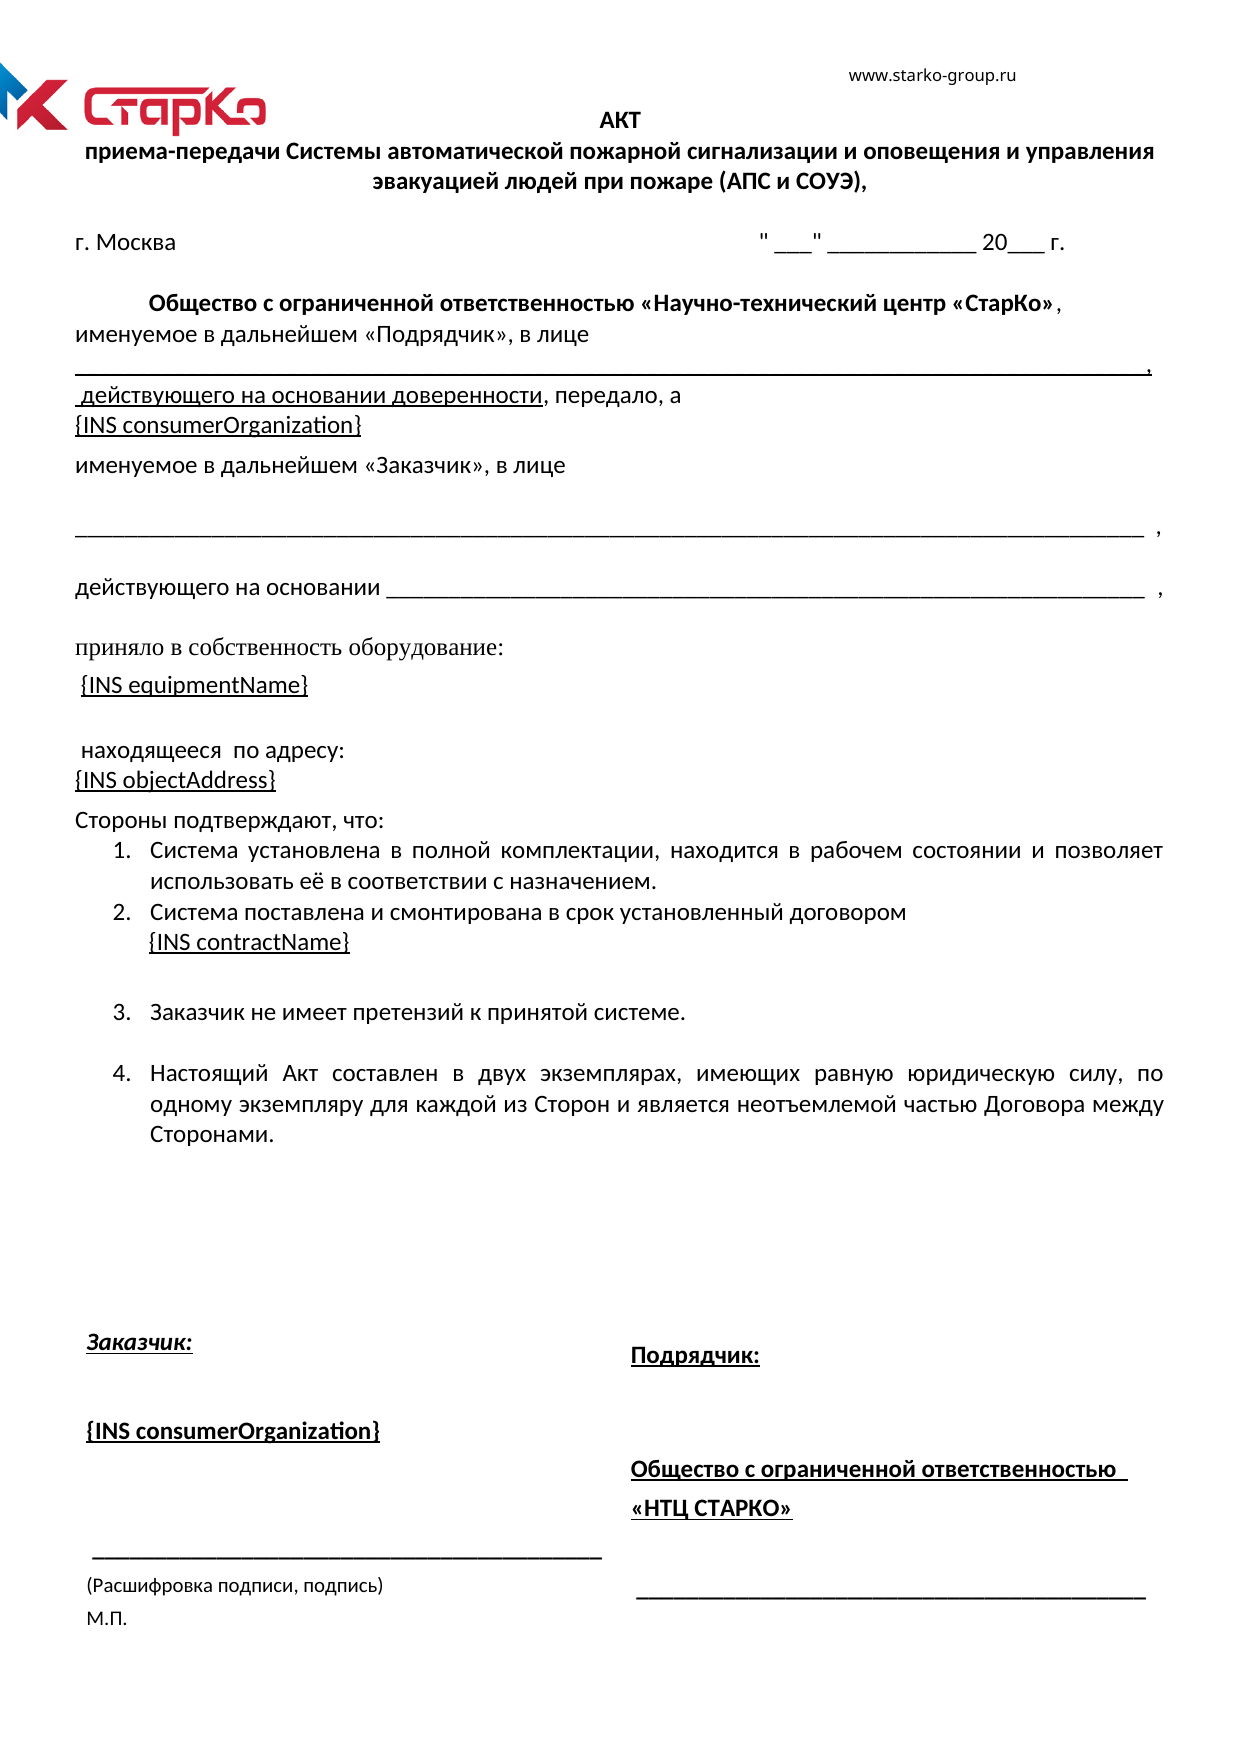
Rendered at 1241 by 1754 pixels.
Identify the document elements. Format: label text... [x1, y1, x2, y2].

list Система установлена в полной комплектации, находится в рабочем состоянии и позволяет использовать её в соответствии с назначением. [112, 834, 1165, 896]
table_cell {INS consumerOrganization} _________________________________________ (Расшифровка подписи, подпись) М.П. [75, 1416, 619, 1676]
text {INS consumerOrganization} [75, 409, 1165, 440]
text Общество с ограниченной ответственностью «Научно-технический центр «СтарКо», [75, 287, 1165, 318]
text г. Москва " ___" ____________ 20___ г. [75, 226, 1165, 257]
text приема-передачи Системы автоматической пожарной сигнализации и оповещения и управления эвакуацией людей при пожаре (АПС и СОУЭ), [75, 135, 1165, 196]
picture [0, 0, 277, 141]
text Стороны подтверждают, что: [75, 804, 1165, 834]
text находящееся по адресу: [75, 734, 1165, 764]
text {INS objectAddress} [75, 764, 1165, 795]
text {INS contractName} [75, 926, 1165, 957]
text действующего на основании доверенности, передало, а [75, 379, 1165, 409]
text ______________________________________________________________________________________, [75, 348, 1165, 379]
text именуемое в дальнейшем «Подрядчик», в лице [75, 318, 1165, 348]
table_header Подрядчик: [619, 1301, 1163, 1416]
text {INS equipmentName} [75, 669, 1165, 700]
text ______________________________________________________________________________________ , [75, 510, 1165, 541]
table_header Заказчик: [75, 1301, 619, 1416]
text действующего на основании _____________________________________________________________ , [75, 571, 1165, 602]
text приняло в собственность оборудование: [75, 632, 1165, 661]
list Заказчик не имеет претензий к принятой системе. [112, 996, 1165, 1027]
text именуемое в дальнейшем «Заказчик», в лице [75, 449, 1165, 479]
text АКТ [75, 104, 1165, 135]
list Система поставлена и смонтирована в срок установленный договором [112, 896, 1165, 926]
list Настоящий Акт составлен в двух экземплярах, имеющих равную юридическую силу, по одному экземпляру для каждой из Сторон и является неотъемлемой частью Договора между Сторонами. [112, 1057, 1165, 1149]
table_cell Общество с ограниченной ответственностью «НТЦ СТАРКО» _________________________________________ (Расшифровка подписи, подпись) М.П. [619, 1416, 1163, 1676]
